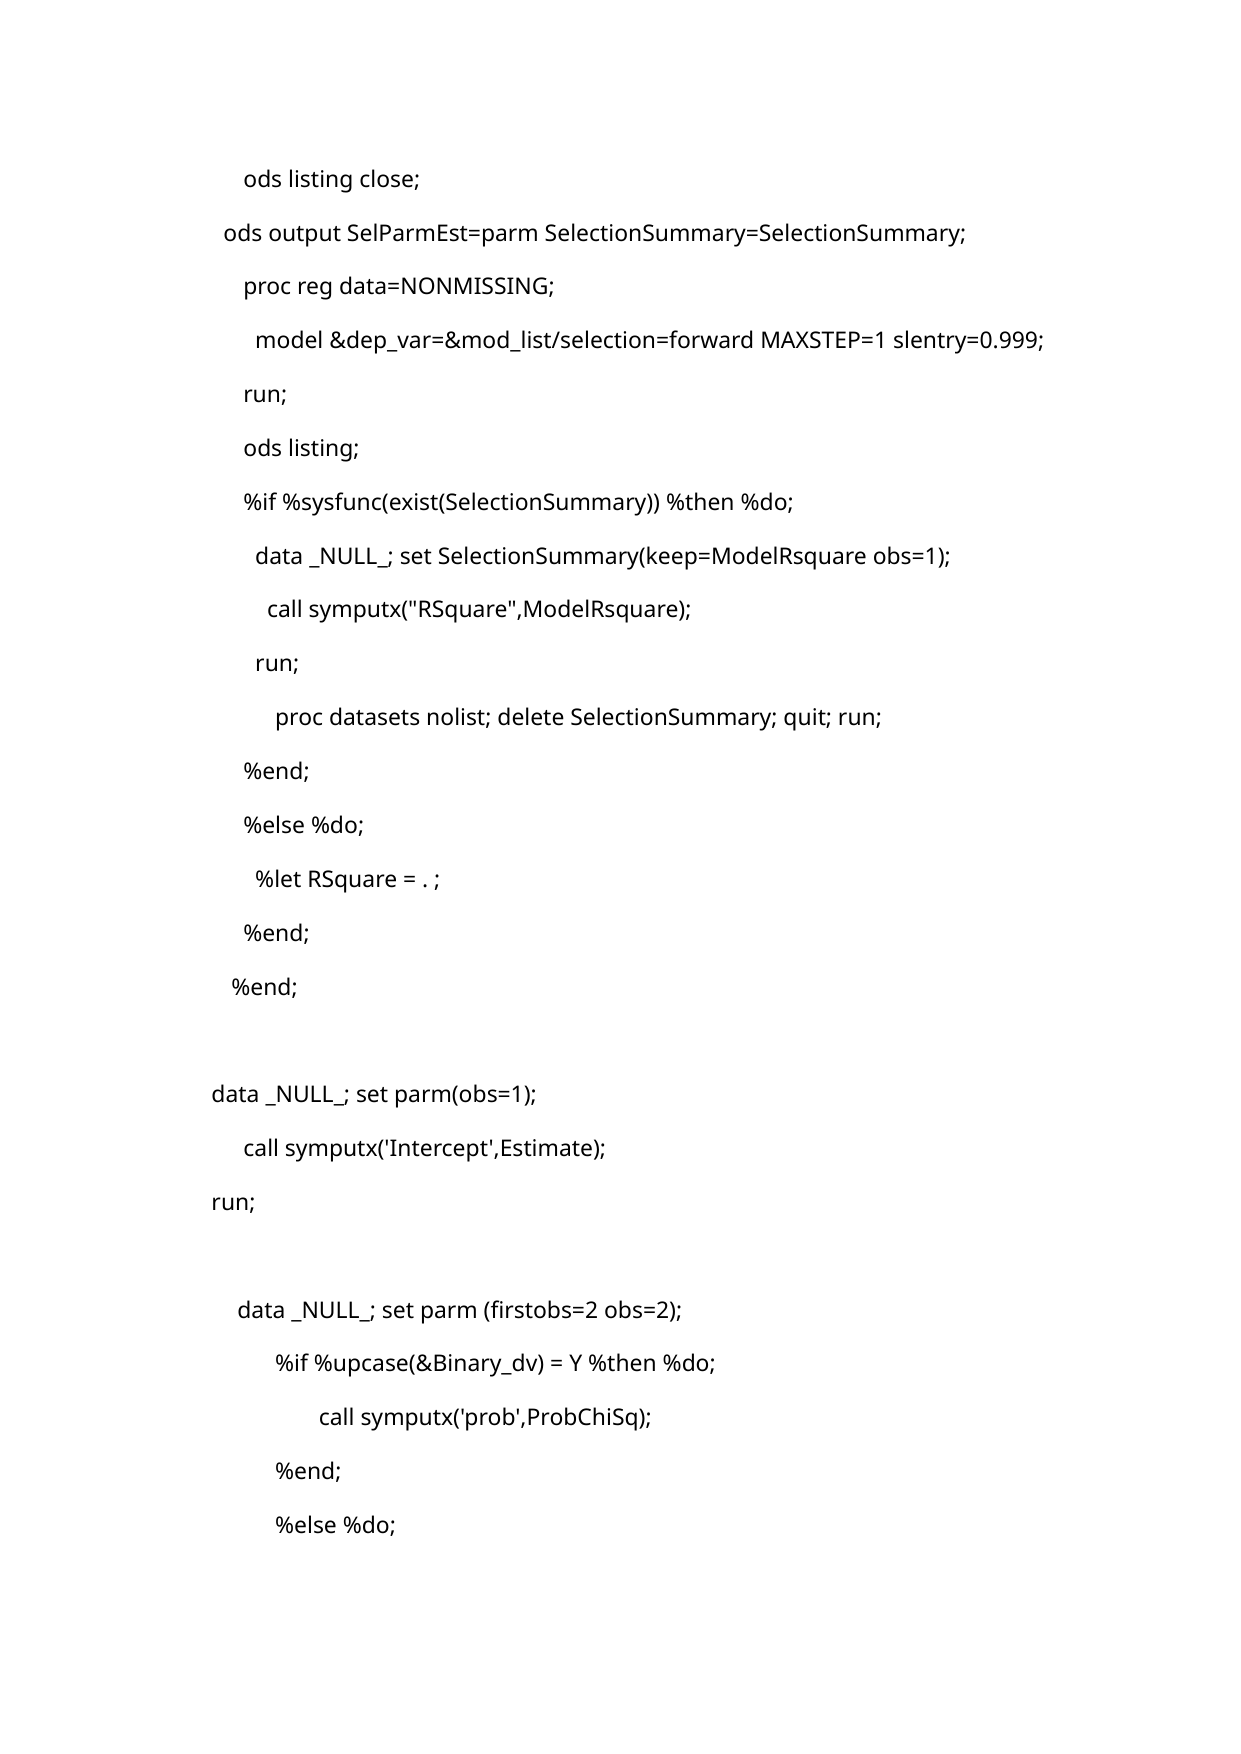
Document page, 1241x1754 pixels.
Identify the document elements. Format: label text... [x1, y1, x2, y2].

text call symputx("RSquare",ModelRsquare); [187, 593, 1053, 625]
text %end; [187, 1454, 1053, 1487]
text %if %sysfunc(exist(SelectionSummary)) %then %do; [187, 485, 1053, 518]
text %end; [187, 970, 1053, 1002]
text run; [187, 1185, 1053, 1218]
text ods listing close; [187, 162, 1053, 194]
text model &dep_var=&mod_list/selection=forward MAXSTEP=1 slentry=0.999; [187, 323, 1053, 356]
text run; [187, 377, 1053, 410]
text data _NULL_; set SelectionSummary(keep=ModelRsquare obs=1); [187, 539, 1053, 571]
text run; [187, 647, 1053, 679]
text data _NULL_; set parm(obs=1); [187, 1077, 1053, 1110]
text %else %do; [187, 808, 1053, 841]
text %if %upcase(&Binary_dv) = Y %then %do; [187, 1347, 1053, 1379]
text %end; [187, 754, 1053, 787]
text proc reg data=NONMISSING; [187, 270, 1053, 302]
text ods output SelParmEst=parm SelectionSummary=SelectionSummary; [187, 216, 1053, 248]
text data _NULL_; set parm (firstobs=2 obs=2); [187, 1293, 1053, 1325]
text %end; [187, 916, 1053, 948]
text call symputx('Intercept',Estimate); [187, 1131, 1053, 1164]
text %let RSquare = . ; [187, 862, 1053, 894]
text proc datasets nolist; delete SelectionSummary; quit; run; [187, 701, 1053, 733]
text ods listing; [187, 431, 1053, 464]
text %else %do; [187, 1508, 1053, 1541]
text call symputx('prob',ProbChiSq); [187, 1401, 1053, 1433]
